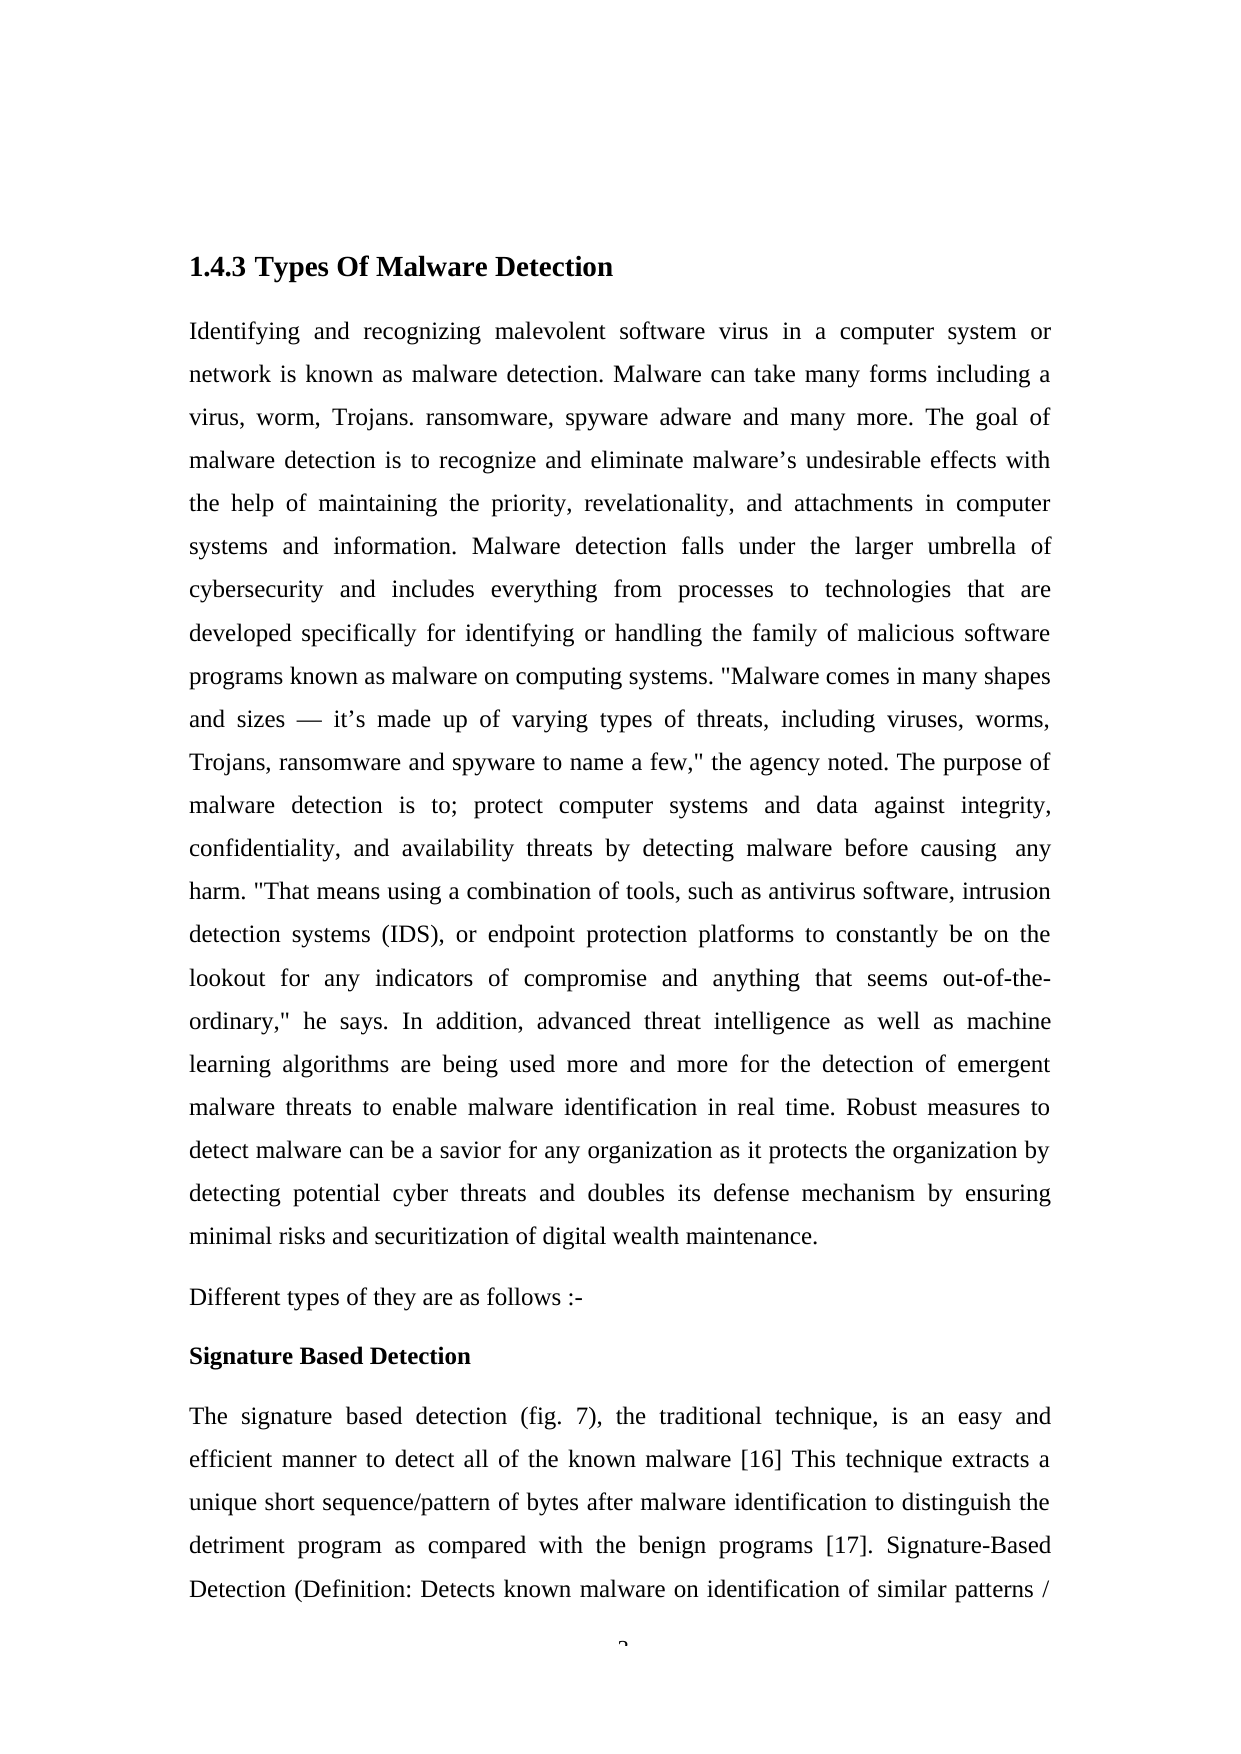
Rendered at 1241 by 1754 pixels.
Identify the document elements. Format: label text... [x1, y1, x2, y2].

subtitle Signature Based Detection [189, 1341, 1144, 1370]
text Different types of they are as follows :- [189, 1282, 1144, 1310]
text The signature based detection (fig. 7), the traditional technique, is an easy and efficient manner to detect all of the known malware [16] This technique extracts a unique short sequence/pattern of bytes after malware identification to distinguish the detriment program as compared with the benign programs [17]. Signature-Based Detection (Definition: Detects known malware on identification of similar patterns / [189, 1401, 1051, 1602]
subtitle Types Of Malware Detection [189, 249, 1144, 282]
text Identifying and recognizing malevolent software virus in a computer system or network is known as malware detection. Malware can take many forms including a virus, worm, Trojans. ransomware, spyware adware and many more. The goal of malware detection is to recognize and eliminate malware’s undesirable effects with the help of maintaining the priority, revelationality, and attachments in computer systems and information. Malware detection falls under the larger umbrella of cybersecurity and includes everything from processes to technologies that are developed specifically for identifying or handling the family of malicious software programs known as malware on computing systems. "Malware comes in many shapes and sizes — it’s made up of varying types of threats, including viruses, worms, Trojans, ransomware and spyware to name a few," the agency noted. The purpose of malware detection is to; protect computer systems and data against integrity, confidentiality, and availability threats by detecting malware before causing any harm. "That means using a combination of tools, such as antivirus software, intrusion detection systems (IDS), or endpoint protection platforms to constantly be on the lookout for any indicators of compromise and anything that seems out-of-the- ordinary," he says. In addition, advanced threat intelligence as well as machine learning algorithms are being used more and more for the detection of emergent malware threats to enable malware identification in real time. Robust measures to detect malware can be a savior for any organization as it protects the organization by detecting potential cyber threats and doubles its defense mechanism by ensuring minimal risks and securitization of digital wealth maintenance. [189, 316, 1051, 1250]
